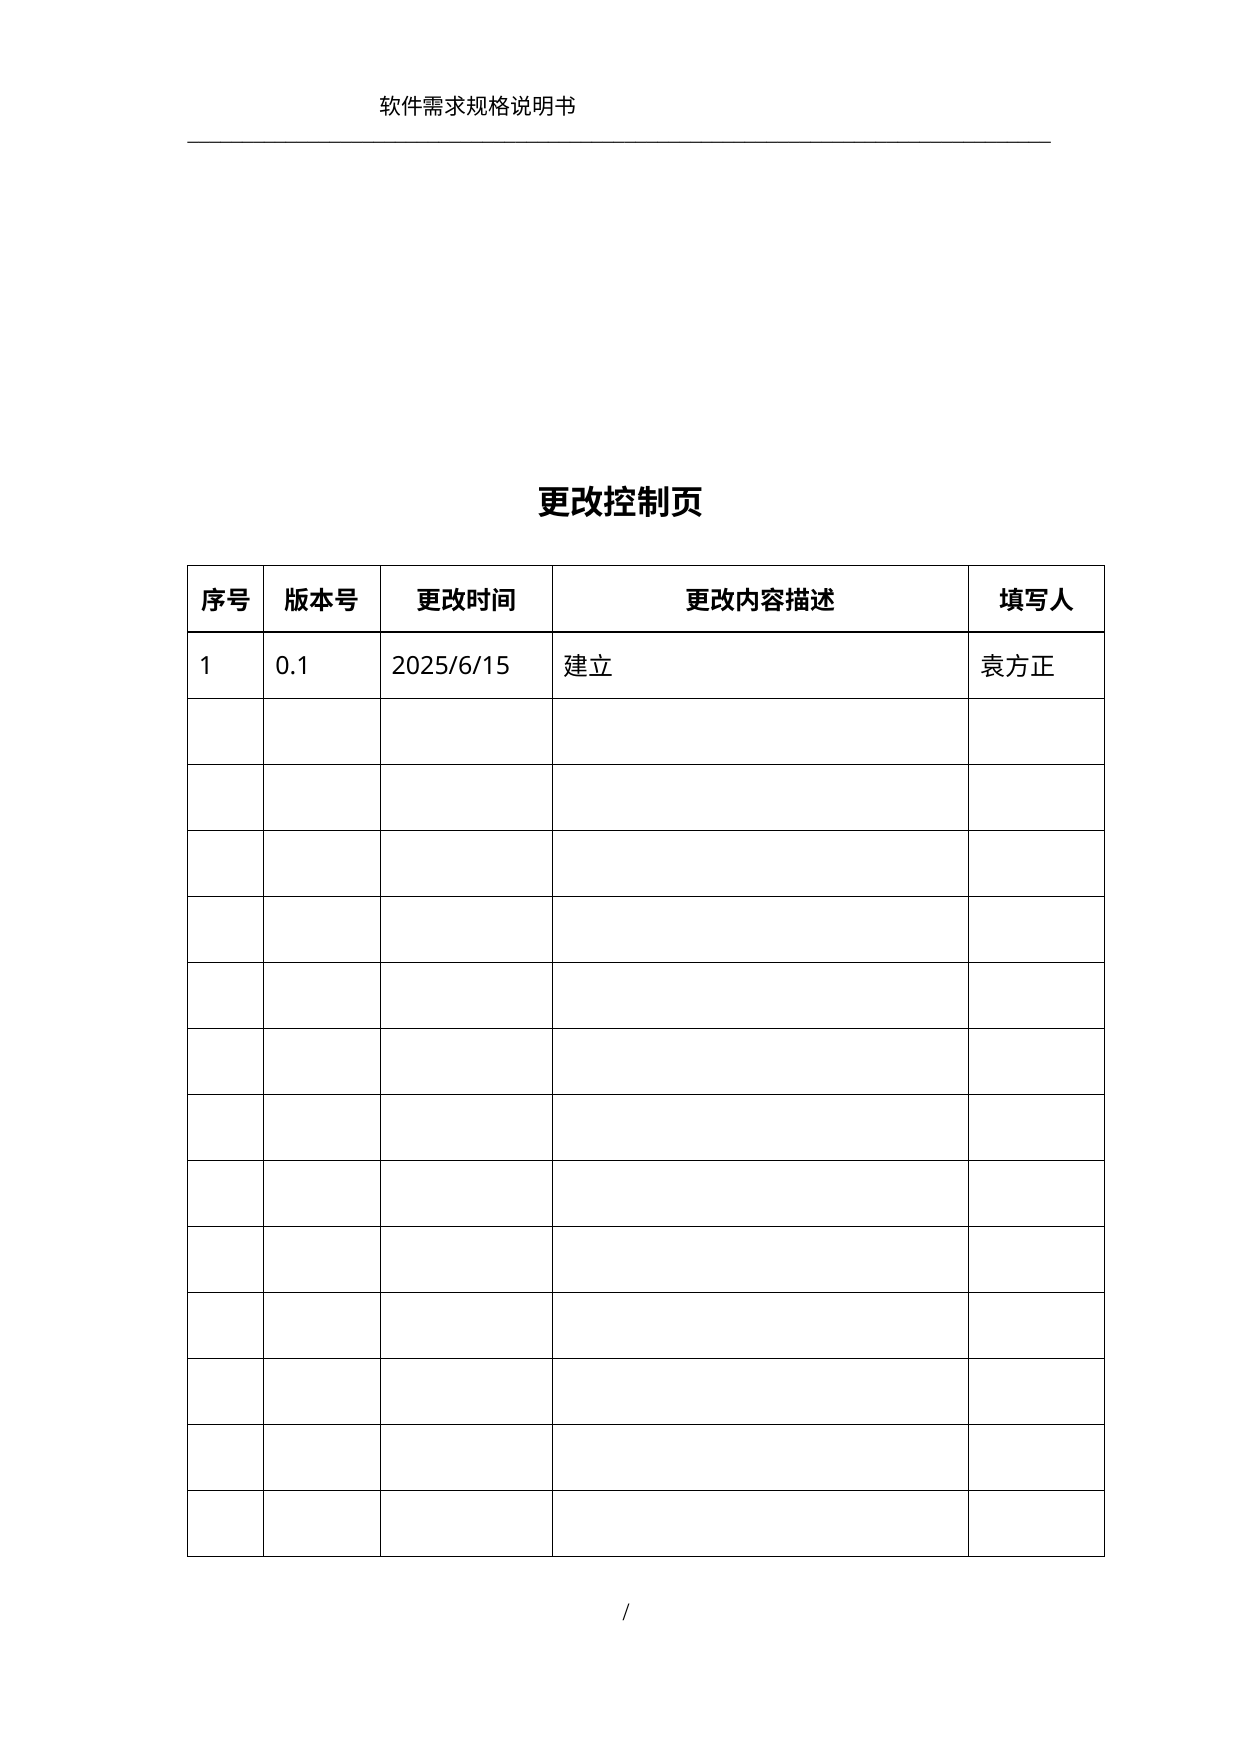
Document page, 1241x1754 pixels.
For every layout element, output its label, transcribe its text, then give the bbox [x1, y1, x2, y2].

table_cell [969, 1491, 1104, 1556]
table_cell [264, 765, 380, 829]
table_cell [553, 765, 968, 829]
table_header 填写人 [969, 566, 1104, 631]
table_cell [264, 963, 380, 1028]
table_cell [264, 1491, 380, 1556]
table_cell [553, 1029, 968, 1094]
table_cell [553, 1227, 968, 1292]
table_cell [553, 1293, 968, 1358]
table_cell [969, 831, 1104, 896]
table_cell [969, 765, 1104, 829]
table_cell [264, 1293, 380, 1358]
table_cell [264, 897, 380, 962]
table_cell [264, 1227, 380, 1292]
list 更改控制页 [187, 468, 1053, 533]
table_cell [969, 1161, 1104, 1226]
table_cell 建立 [553, 633, 968, 697]
table_cell [188, 699, 263, 763]
table_cell [188, 1425, 263, 1490]
table_cell [264, 1095, 380, 1160]
table_cell [264, 1029, 380, 1094]
table_cell [381, 1161, 552, 1226]
table_cell [553, 1095, 968, 1160]
table_cell [188, 1293, 263, 1358]
table_cell [381, 831, 552, 896]
table_cell [188, 1095, 263, 1160]
table_cell [264, 831, 380, 896]
table_cell [969, 1029, 1104, 1094]
table_cell [188, 765, 263, 829]
table_cell 2025/6/15 [381, 633, 552, 697]
table_cell [381, 1029, 552, 1094]
table_cell [264, 1359, 380, 1424]
table_cell [381, 897, 552, 962]
table_cell [969, 1293, 1104, 1358]
table_cell [553, 831, 968, 896]
table_cell [188, 897, 263, 962]
table_cell [381, 1425, 552, 1490]
table_header 版本号 [264, 566, 380, 631]
table_cell [969, 897, 1104, 962]
table_cell [381, 765, 552, 829]
table_cell [264, 699, 380, 763]
table_cell [969, 1359, 1104, 1424]
table_cell 0.1 [264, 633, 380, 697]
table_cell [188, 831, 263, 896]
table_cell [381, 1491, 552, 1556]
table_cell [969, 963, 1104, 1028]
table_cell [553, 1359, 968, 1424]
table_cell [553, 1425, 968, 1490]
table_cell [381, 1359, 552, 1424]
table_cell [264, 1161, 380, 1226]
table_cell [381, 699, 552, 763]
table_cell [553, 963, 968, 1028]
table_cell [969, 699, 1104, 763]
table_cell 1 [188, 633, 263, 697]
table_cell [264, 1425, 380, 1490]
table_header 更改时间 [381, 566, 552, 631]
table_cell [381, 1095, 552, 1160]
table_cell [188, 1161, 263, 1226]
table_cell [553, 1491, 968, 1556]
table_cell [188, 1029, 263, 1094]
table_cell [188, 1227, 263, 1292]
table_cell [969, 1425, 1104, 1490]
table_header 序号 [188, 566, 263, 631]
table_cell [381, 1227, 552, 1292]
table_cell [381, 1293, 552, 1358]
table_cell [969, 1095, 1104, 1160]
table_cell 袁方正 [969, 633, 1104, 697]
table_cell [188, 1359, 263, 1424]
table_cell [381, 963, 552, 1028]
table_cell [188, 963, 263, 1028]
table_cell [553, 1161, 968, 1226]
table_cell [553, 897, 968, 962]
table_cell [188, 1491, 263, 1556]
table_cell [553, 699, 968, 763]
table_header 更改内容描述 [553, 566, 968, 631]
table_cell [969, 1227, 1104, 1292]
